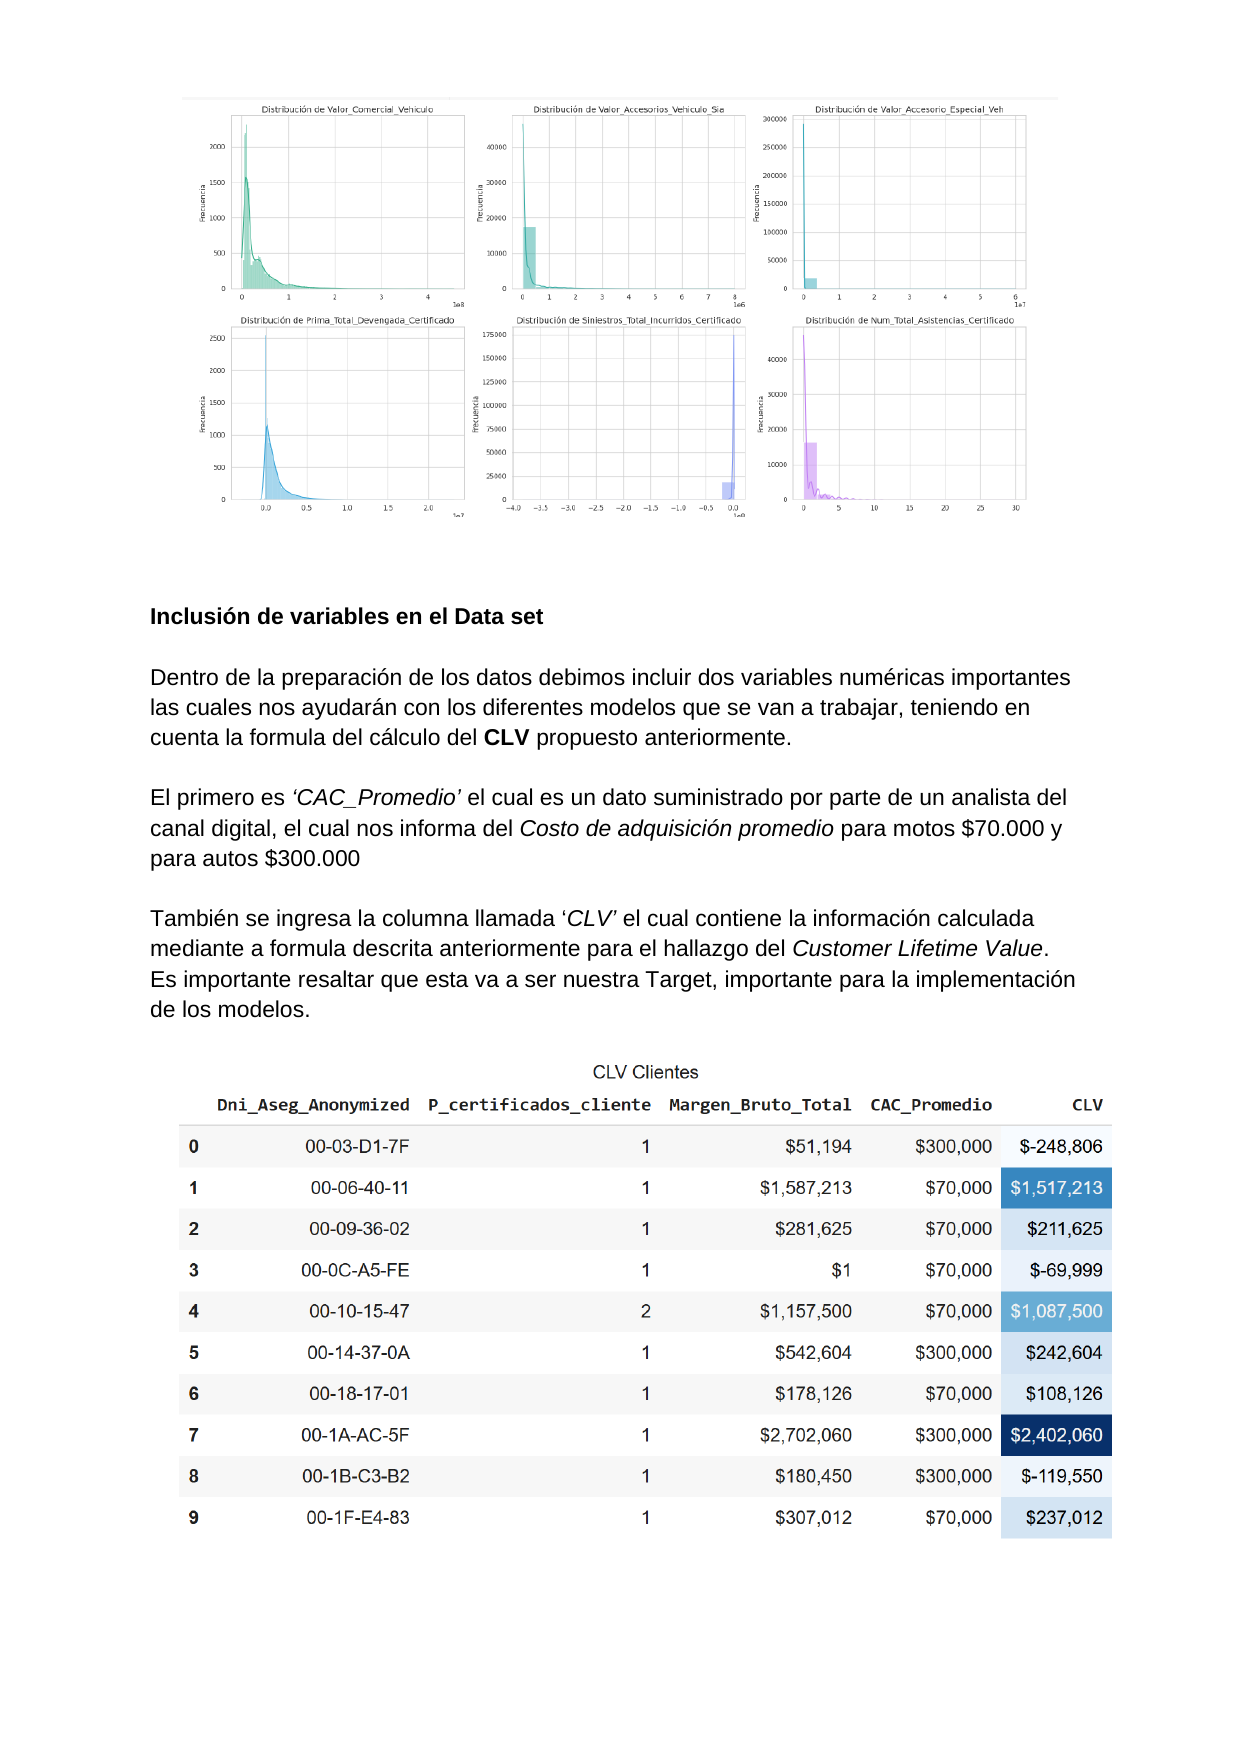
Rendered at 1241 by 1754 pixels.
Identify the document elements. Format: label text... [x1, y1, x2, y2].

text El primero es ‘CAC_Promedio’ el cual es un dato suministrado por parte de un analista del canal digital, el cual nos informa del Costo de adquisición promedio para motos $70.000 y para autos $300.000 [150, 754, 1090, 871]
picture [182, 97, 1059, 517]
picture [176, 1056, 1118, 1543]
text También se ingresa la columna llamada ‘CLV’ el cual contiene la información calculada mediante a formula descrita anteriormente para el hallazgo del Customer Lifetime Value. [150, 905, 1090, 962]
text Dentro de la preparación de los datos debimos incluir dos variables numéricas importantes las cuales nos ayudarán con los diferentes modelos que se van a trabajar, teniendo en cuenta la formula del cálculo del CLV propuesto anteriormente. [150, 663, 1090, 750]
text Inclusión de variables en el Data set [150, 603, 1090, 629]
text Es importante resaltar que esta va a ser nuestra Target, importante para la implementación de los modelos. [150, 966, 1090, 1022]
